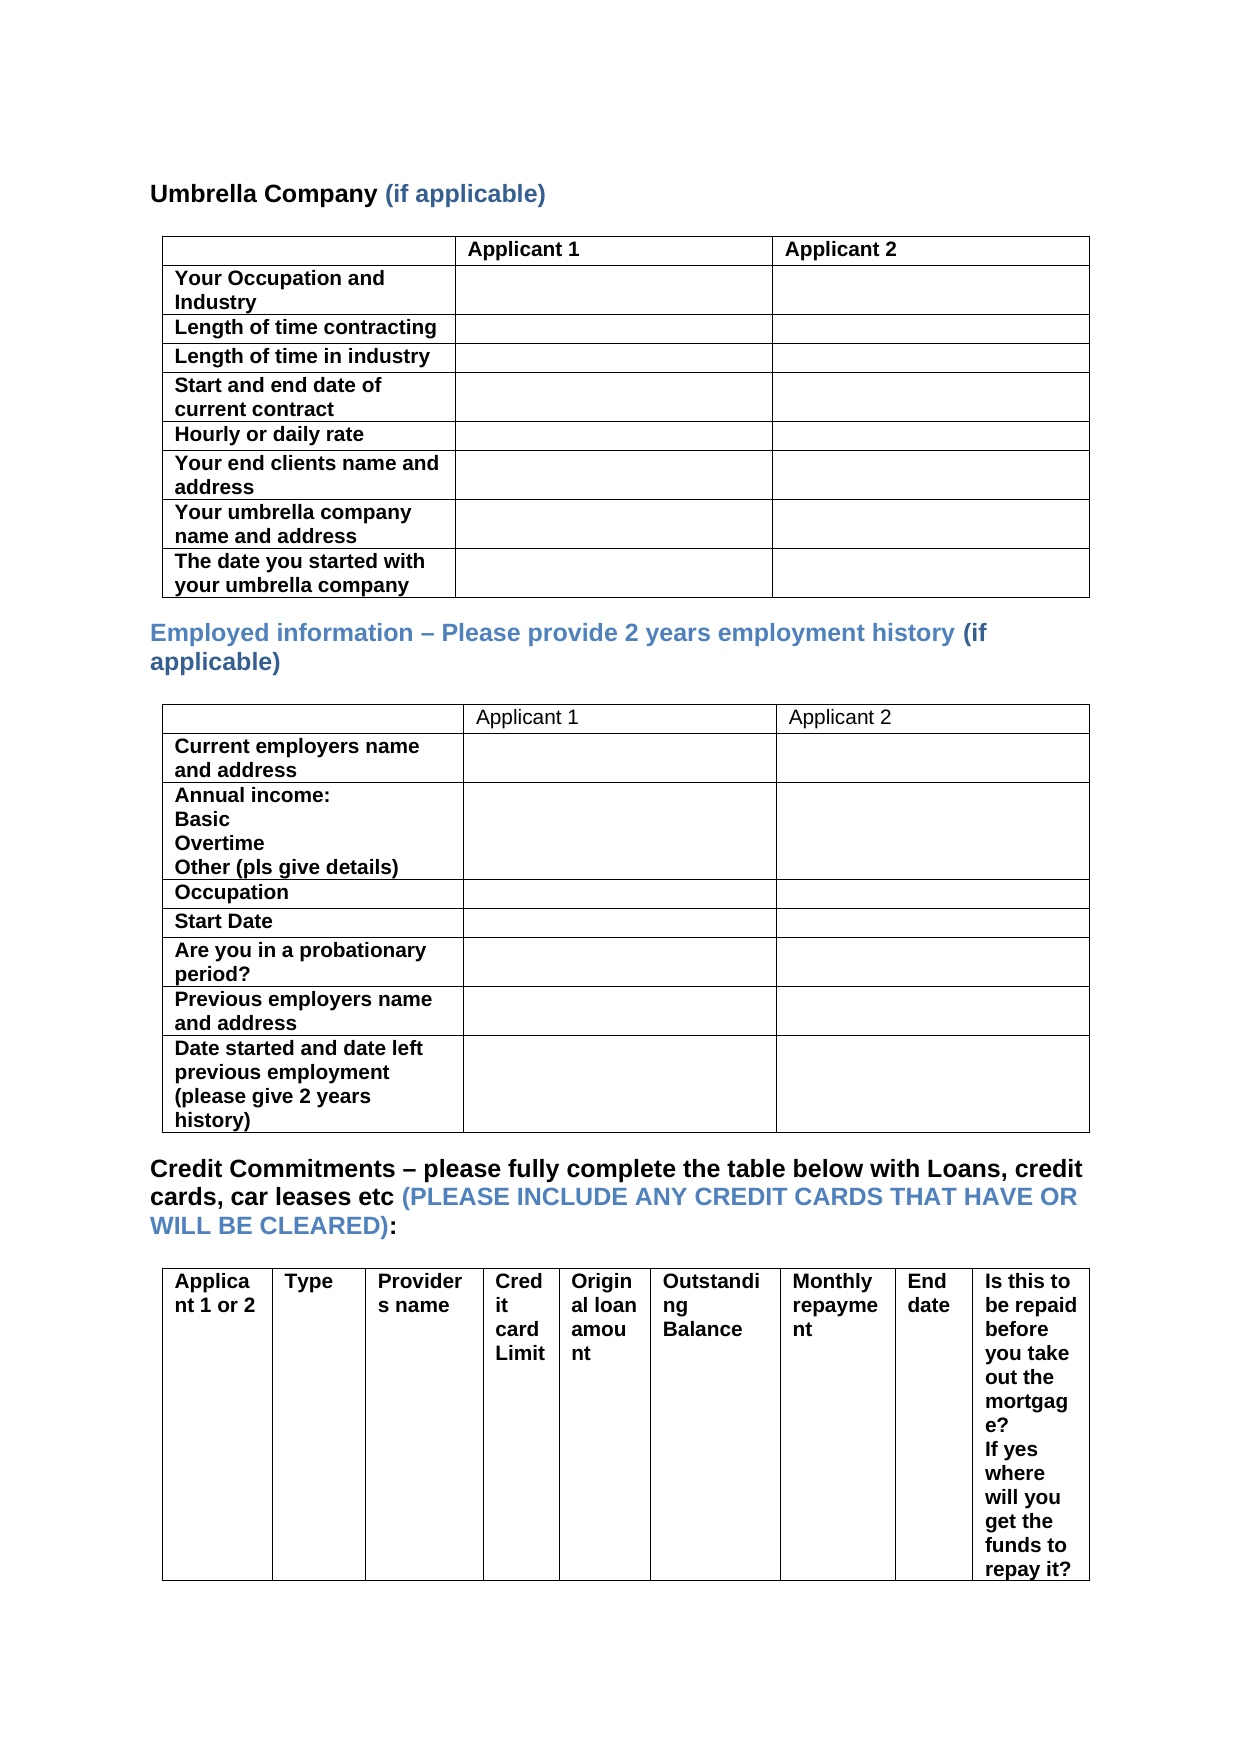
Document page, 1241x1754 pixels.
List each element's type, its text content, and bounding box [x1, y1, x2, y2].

table_cell Previous employers name and address [163, 987, 463, 1035]
table_header Providers name [366, 1269, 483, 1580]
table_header Applicant 1 [464, 705, 776, 733]
table_header Applicant 2 [773, 237, 1089, 264]
table_cell Length of time in industry [163, 344, 455, 372]
table_header Monthly repayment [781, 1269, 895, 1580]
table_cell [456, 373, 772, 421]
table_cell Your Occupation and Industry [163, 266, 455, 313]
table_cell [777, 938, 1089, 986]
table_cell Occupation [163, 880, 463, 908]
table_header Applicant 1 or 2 [163, 1269, 272, 1580]
table_cell [777, 783, 1089, 879]
table_cell [456, 344, 772, 372]
table_cell Hourly or daily rate [163, 422, 455, 450]
table_header Credit card Limit [484, 1269, 559, 1580]
table_cell [773, 549, 1089, 597]
table_cell [456, 500, 772, 548]
table_cell [464, 783, 776, 879]
table_cell [777, 880, 1089, 908]
table_cell [464, 734, 776, 782]
table_cell [464, 909, 776, 937]
table_cell [773, 266, 1089, 313]
table_cell Are you in a probationary period? [163, 938, 463, 986]
table_cell Date started and date left previous employment (please give 2 years history) [163, 1036, 463, 1132]
text Umbrella Company (if applicable) [150, 179, 1090, 207]
table_cell [464, 987, 776, 1035]
table_header Applicant 2 [777, 705, 1089, 733]
table_cell [456, 422, 772, 450]
table_cell [773, 422, 1089, 450]
table_cell [456, 266, 772, 313]
text Credit Commitments – please fully complete the table below with Loans, credit cards, car leases etc (PLEASE INCLUDE ANY CREDIT CARDS THAT HAVE OR WILL BE CLEARED): [150, 1154, 1090, 1240]
table_cell [773, 451, 1089, 499]
table_cell [773, 344, 1089, 372]
table_cell [456, 451, 772, 499]
table_header [163, 705, 463, 733]
table_cell [773, 500, 1089, 548]
table_header Outstanding Balance [651, 1269, 780, 1580]
table_cell [777, 987, 1089, 1035]
table_header Original loan amount [560, 1269, 650, 1580]
table_cell [777, 1036, 1089, 1132]
table_cell [456, 315, 772, 343]
table_header Type [273, 1269, 365, 1580]
table_cell [773, 315, 1089, 343]
table_header End date [896, 1269, 972, 1580]
table_cell Annual income: Basic Overtime Other (pls give details) [163, 783, 463, 879]
table_cell Current employers name and address [163, 734, 463, 782]
table_cell [777, 909, 1089, 937]
table_header Is this to be repaid before you take out the mortgage? If yes where will you get the funds to repay it? [973, 1269, 1089, 1580]
table_cell [464, 1036, 776, 1132]
table_cell Your end clients name and address [163, 451, 455, 499]
table_cell [456, 549, 772, 597]
table_cell Length of time contracting [163, 315, 455, 343]
text Employed information – Please provide 2 years employment history (if applicable) [150, 618, 1090, 676]
table_cell Start and end date of current contract [163, 373, 455, 421]
table_cell The date you started with your umbrella company [163, 549, 455, 597]
table_header [163, 237, 455, 264]
table_cell [773, 373, 1089, 421]
table_cell Start Date [163, 909, 463, 937]
table_cell [464, 880, 776, 908]
table_header Applicant 1 [456, 237, 772, 264]
table_cell [777, 734, 1089, 782]
table_cell Your umbrella company name and address [163, 500, 455, 548]
table_cell [464, 938, 776, 986]
